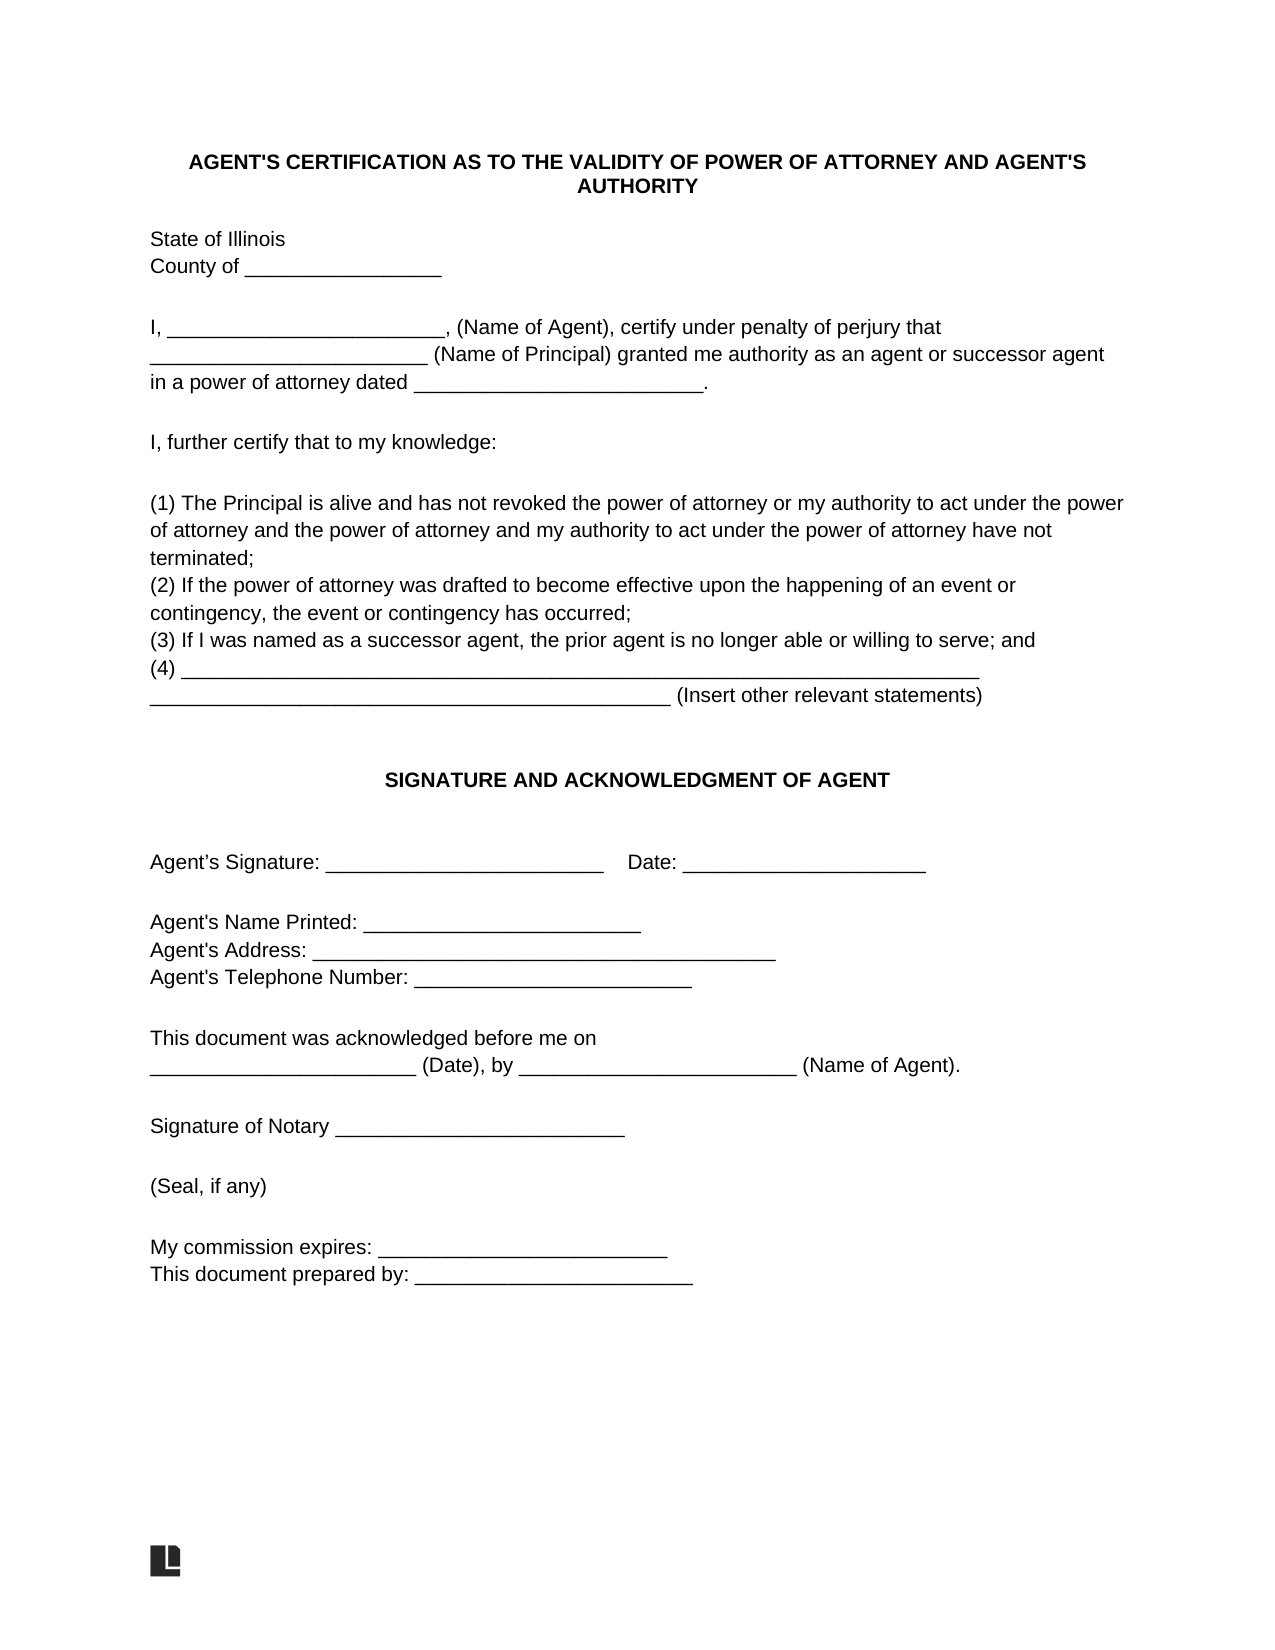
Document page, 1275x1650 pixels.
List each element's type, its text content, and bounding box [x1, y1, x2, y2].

text This document was acknowledged before me on [150, 1026, 1125, 1050]
text I, further certify that to my knowledge: [150, 430, 1125, 454]
text My commission expires: _________________________ [150, 1235, 1125, 1259]
text I, ________________________, (Name of Agent), certify under penalty of perjury that ________________________ (Name of Principal) granted me authority as an agent or successor agent in a power of attorney dated _________________________. [150, 315, 1125, 394]
text Signature of Notary _________________________ [150, 1114, 1125, 1138]
text (3) If I was named as a successor agent, the prior agent is no longer able or willing to serve; and [150, 628, 1125, 652]
text _______________________ (Date), by ________________________ (Name of Agent). [150, 1053, 1125, 1077]
text State of Illinois [150, 227, 1125, 251]
text Agent's Name Printed: ________________________ [150, 910, 1125, 934]
text AGENT'S CERTIFICATION AS TO THE VALIDITY OF POWER OF ATTORNEY AND AGENT'S AUTHORITY [150, 150, 1125, 198]
text Agent's Telephone Number: ________________________ [150, 965, 1125, 989]
text (Seal, if any) [150, 1174, 1125, 1198]
picture [150, 1545, 181, 1577]
text (4) _____________________________________________________________________ [150, 656, 1125, 680]
text SIGNATURE AND ACKNOWLEDGMENT OF AGENT [150, 768, 1125, 792]
text This document prepared by: ________________________ [150, 1262, 1125, 1286]
text Agent’s Signature: ________________________ Date: _____________________ [150, 850, 1125, 874]
text _____________________________________________ (Insert other relevant statements) [150, 683, 1125, 707]
text (2) If the power of attorney was drafted to become effective upon the happening of an event or contingency, the event or contingency has occurred; [150, 573, 1125, 625]
text Agent's Address: ________________________________________ [150, 938, 1125, 962]
text County of _________________ [150, 254, 1125, 278]
text (1) The Principal is alive and has not revoked the power of attorney or my authority to act under the power of attorney and the power of attorney and my authority to act under the power of attorney have not terminated; [150, 491, 1125, 570]
